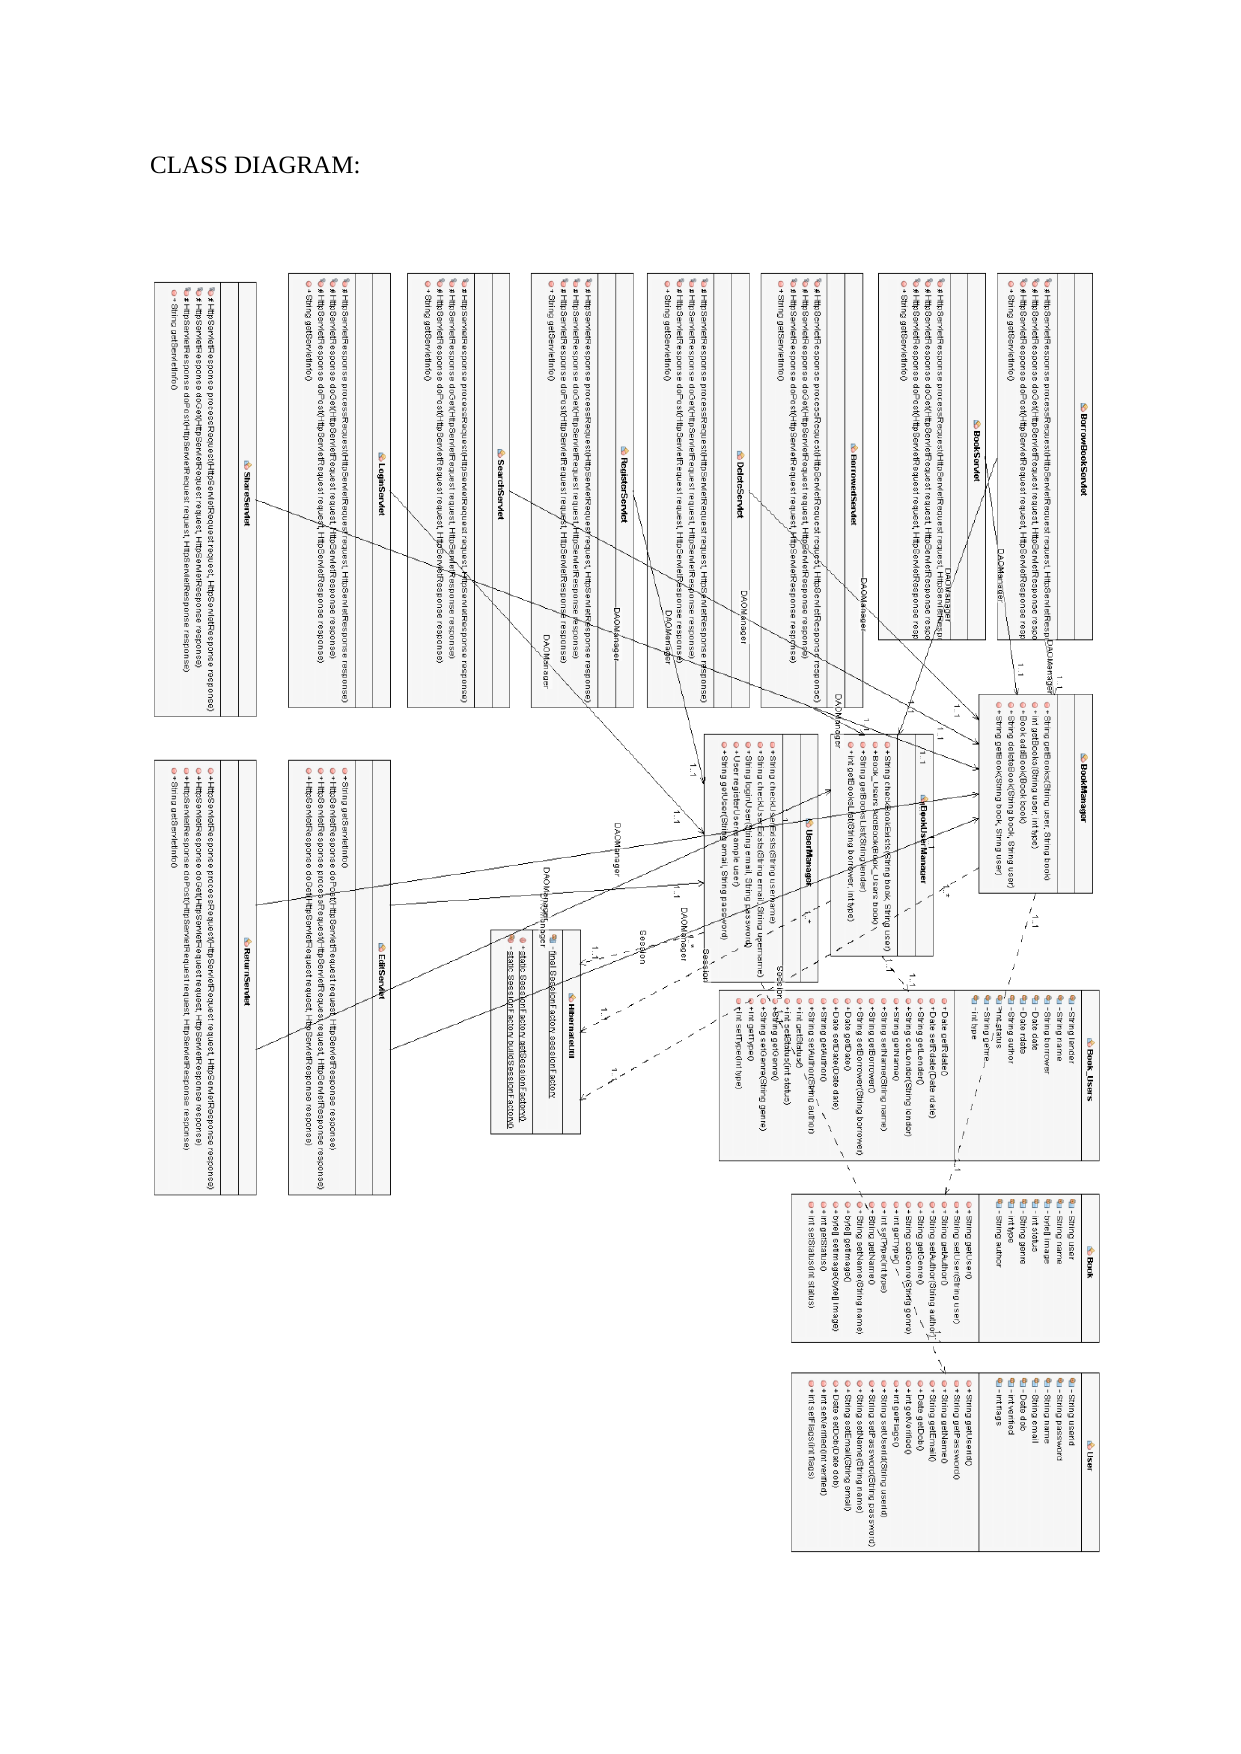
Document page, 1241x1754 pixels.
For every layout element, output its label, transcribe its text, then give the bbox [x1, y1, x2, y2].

text CLASS DIAGRAM: [150, 150, 1090, 179]
picture [152, 260, 1115, 1555]
